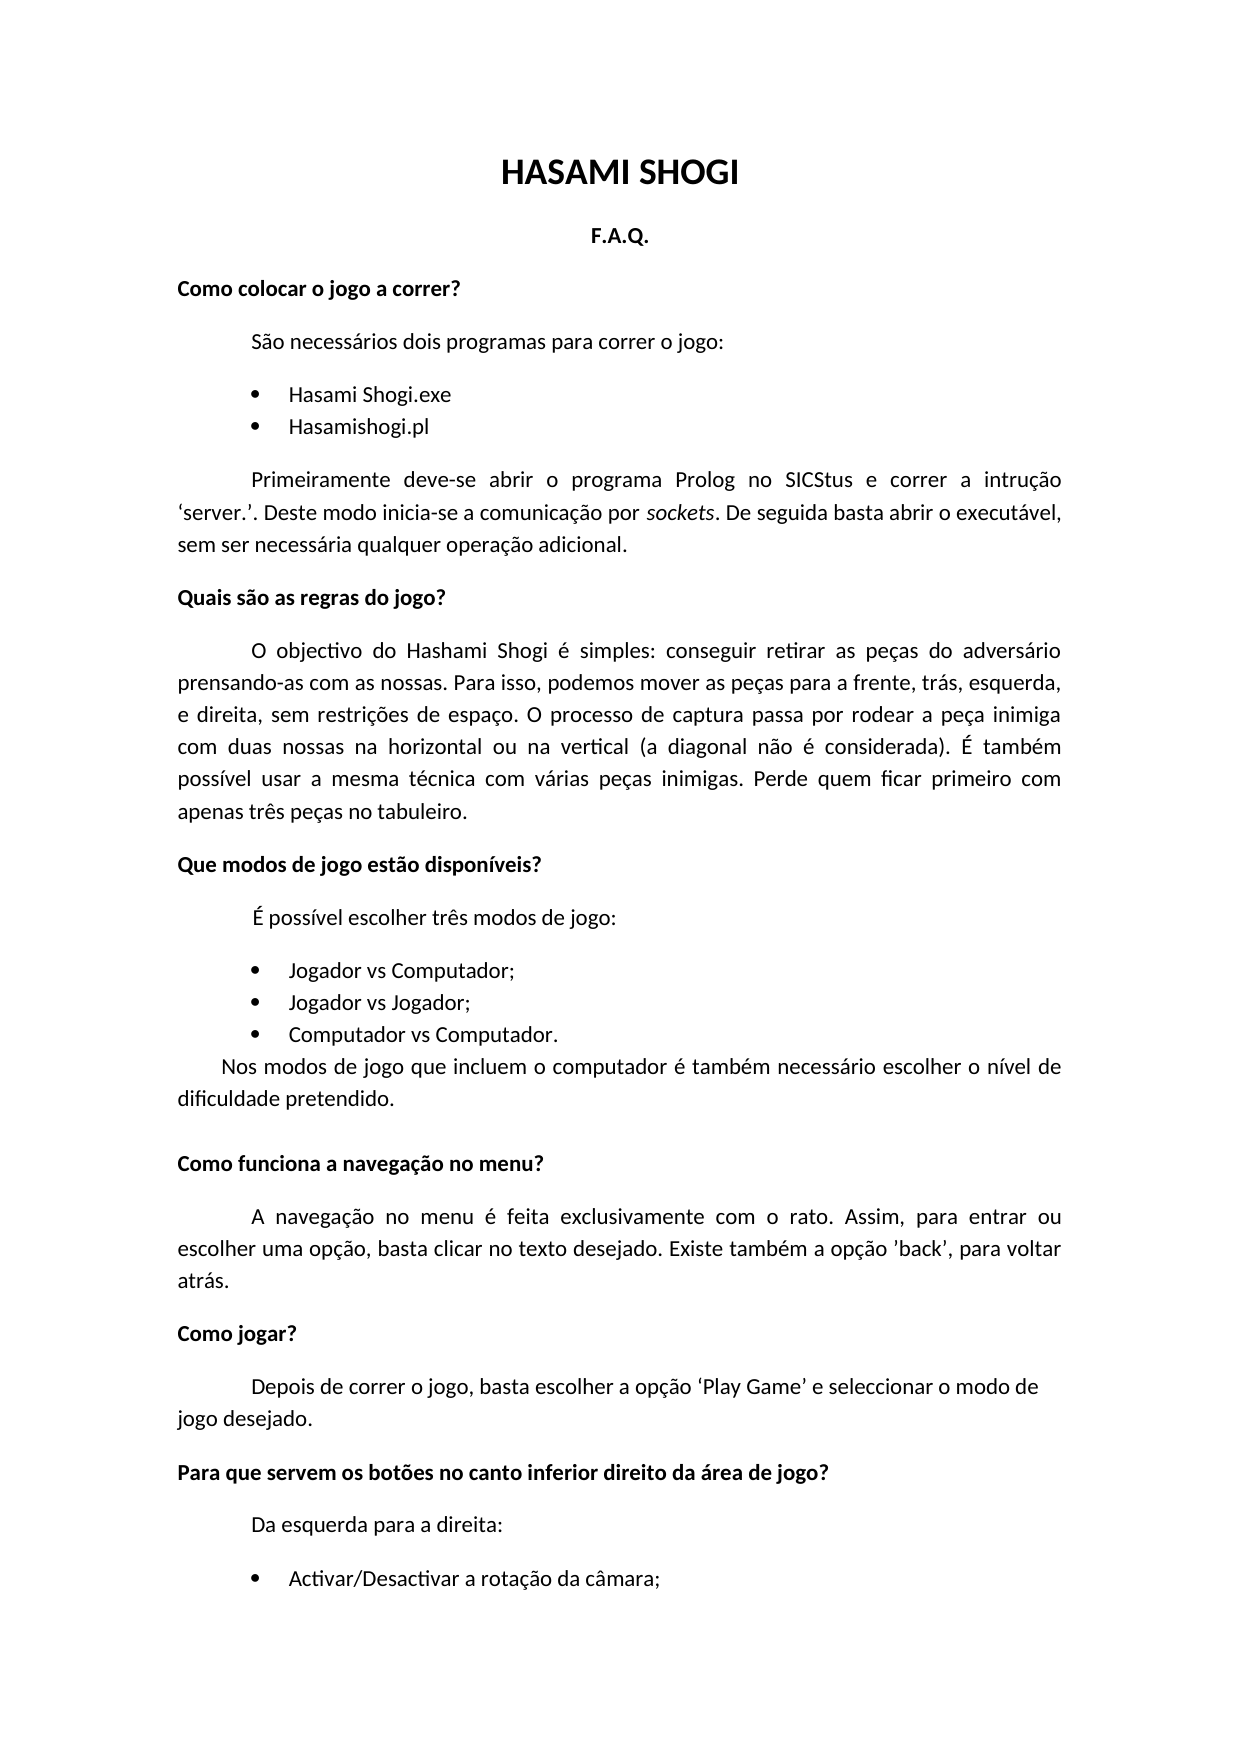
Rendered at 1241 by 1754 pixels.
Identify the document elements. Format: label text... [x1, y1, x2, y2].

text F.A.Q. [177, 221, 1063, 249]
text O objectivo do Hashami Shogi é simples: conseguir retirar as peças do adversário prensando-as com as nossas. Para isso, podemos mover as peças para a frente, trás, esquerda, e direita, sem restrições de espaço. O processo de captura passa por rodear a peça inimiga com duas nossas na horizontal ou na vertical (a diagonal não é considerada). É também possível usar a mesma técnica com várias peças inimigas. Perde quem ficar primeiro com apenas três peças no tabuleiro. [177, 636, 1063, 825]
text É possível escolher três modos de jogo: [252, 903, 1063, 931]
text Primeiramente deve-se abrir o programa Prolog no SICStus e correr a intrução ‘server.’. Deste modo inicia-se a comunicação por sockets. De seguida basta abrir o executável, sem ser necessária qualquer operação adicional. [177, 465, 1063, 558]
list Jogador vs Computador; [251, 956, 1063, 984]
text Como jogar? [177, 1319, 1063, 1347]
list Hasamishogi.pl [251, 412, 1063, 440]
text Depois de correr o jogo, basta escolher a opção ‘Play Game’ e seleccionar o modo de jogo desejado. [177, 1372, 1063, 1433]
text Da esquerda para a direita: [177, 1511, 1063, 1539]
text Quais são as regras do jogo? [177, 583, 1063, 611]
text Que modos de jogo estão disponíveis? [177, 850, 1063, 878]
text Como colocar o jogo a correr? [177, 274, 1063, 302]
text São necessários dois programas para correr o jogo: [177, 327, 1063, 355]
list Computador vs Computador. [251, 1020, 1063, 1048]
text Como funciona a navegação no menu? [177, 1149, 1063, 1177]
list Jogador vs Jogador; [251, 988, 1063, 1016]
text Nos modos de jogo que incluem o computador é também necessário escolher o nível de dificuldade pretendido. [177, 1052, 1063, 1113]
list Hasami Shogi.exe [251, 380, 1063, 408]
text HASAMI SHOGI [177, 148, 1063, 193]
text Para que servem os botões no canto inferior direito da área de jogo? [177, 1458, 1063, 1486]
text A navegação no menu é feita exclusivamente com o rato. Assim, para entrar ou escolher uma opção, basta clicar no texto desejado. Existe também a opção ’back’, para voltar atrás. [177, 1202, 1063, 1294]
list Activar/Desactivar a rotação da câmara; [251, 1564, 1063, 1592]
